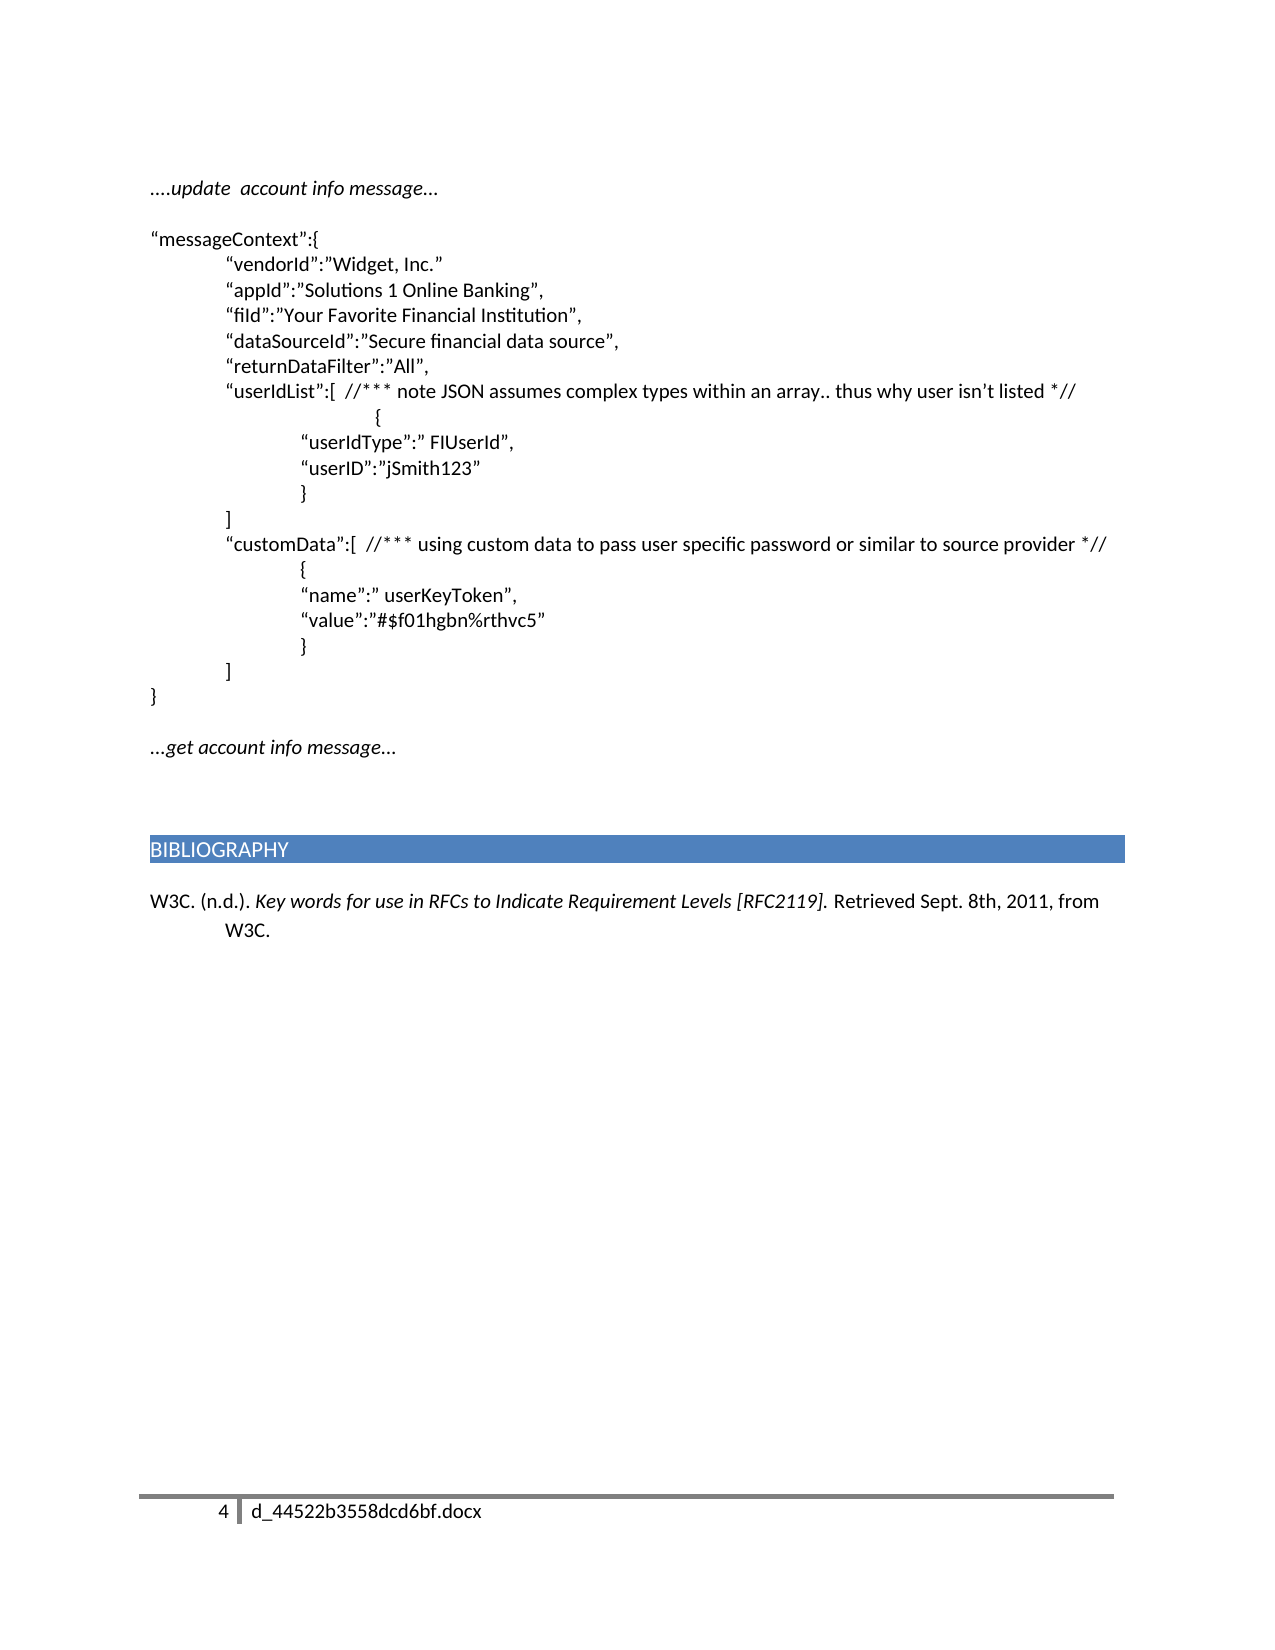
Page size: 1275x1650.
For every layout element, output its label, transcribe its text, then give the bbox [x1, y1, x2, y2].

text { [150, 557, 1125, 582]
text ] [150, 658, 1125, 684]
text ...get account info message... [150, 734, 1125, 760]
text “value”:”#$f01hgbn%rthvc5” [150, 607, 1125, 633]
text “name”:” userKeyToken”, [150, 582, 1125, 607]
text “returnDataFilter”:”All”, [150, 353, 1125, 379]
text “appId”:”Solutions 1 Online Banking”, [150, 277, 1125, 302]
text ....update account info message... [150, 175, 1125, 201]
text “userID”:”jSmith123” [187, 455, 1125, 480]
text “userIdList”:[ //*** note JSON assumes complex types within an array.. thus why user isn’t listed *// { [150, 379, 1125, 429]
text } [150, 684, 1125, 709]
text “fiId”:”Your Favorite Financial Institution”, [150, 302, 1125, 328]
text } [150, 480, 1125, 506]
text ] [150, 506, 1125, 531]
text } [150, 633, 1125, 658]
text “vendorId”:”Widget, Inc.” [150, 252, 1125, 277]
text “dataSourceId”:”Secure financial data source”, [150, 328, 1125, 353]
text “userIdType”:” FIUserId”, [187, 429, 1125, 455]
text “customData”:[ //*** using custom data to pass user specific password or similar to source provider *// [150, 531, 1125, 557]
text “messageContext”:{ [150, 226, 1125, 252]
